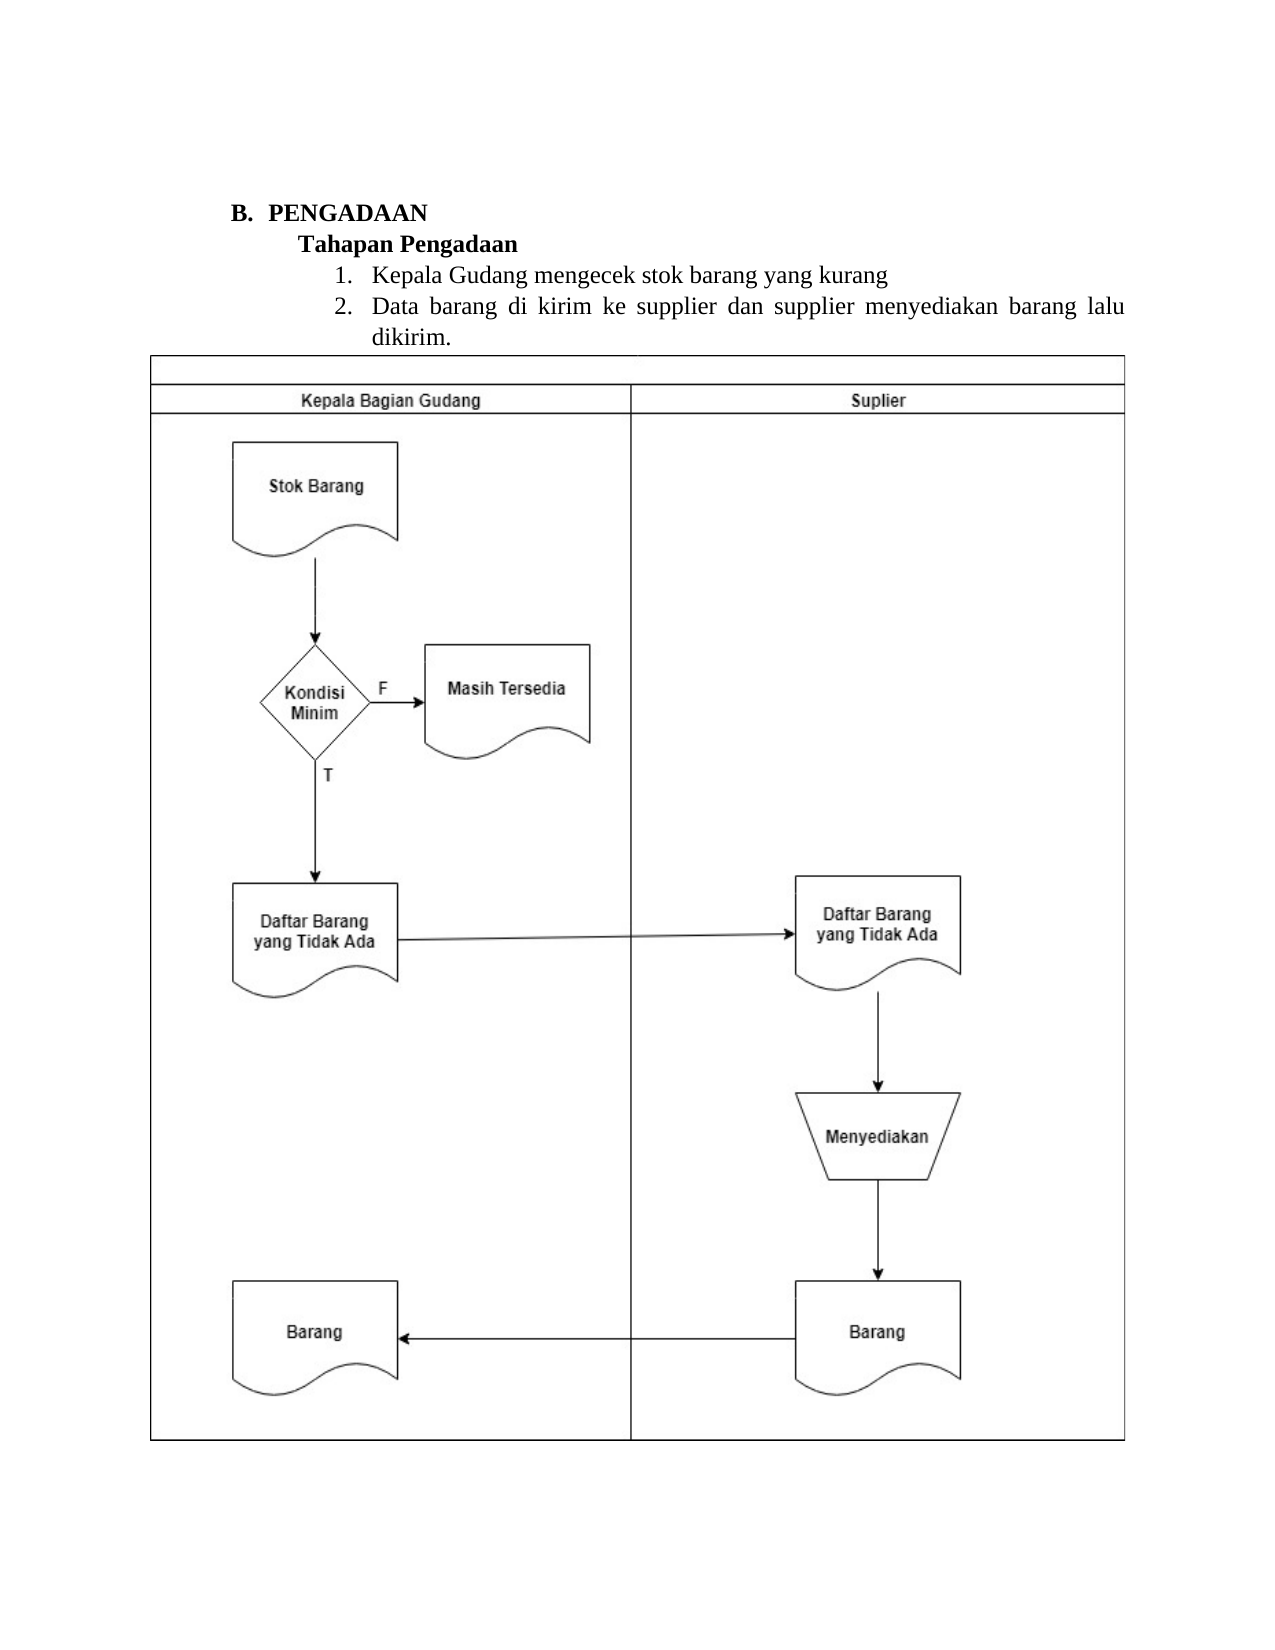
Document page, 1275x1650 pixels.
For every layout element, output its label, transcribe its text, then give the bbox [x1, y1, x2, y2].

list Tahapan Pengadaan [298, 229, 1125, 257]
picture [150, 355, 1125, 1441]
list PENGADAAN [231, 198, 1125, 226]
list Kepala Gudang mengecek stok barang yang kurang [334, 260, 1125, 288]
list Data barang di kirim ke supplier dan supplier menyediakan barang lalu dikirim. [334, 291, 1125, 351]
